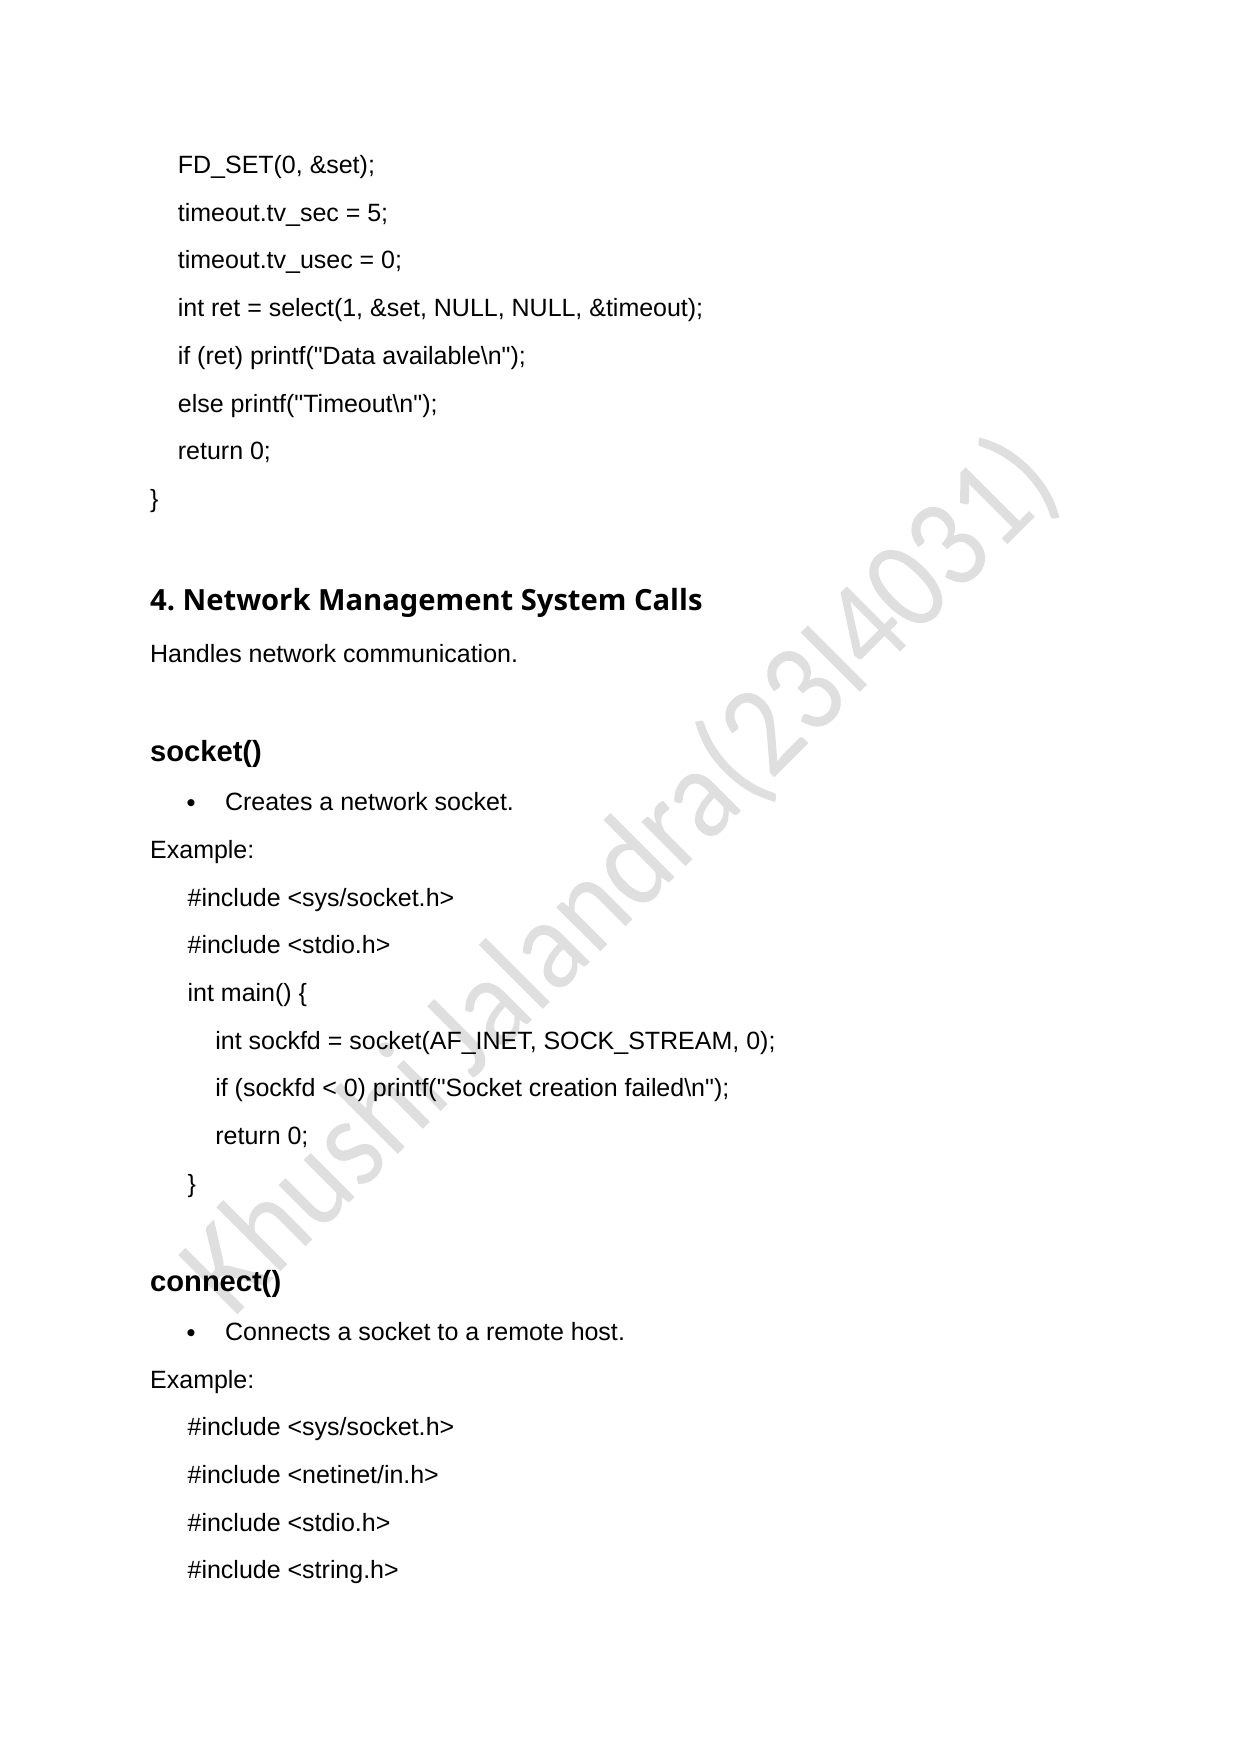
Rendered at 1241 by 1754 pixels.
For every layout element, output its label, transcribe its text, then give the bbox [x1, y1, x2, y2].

text Handles network communication. [150, 639, 1090, 668]
text #include <string.h> [187, 1556, 1090, 1584]
list Connects a socket to a remote host. [187, 1317, 1090, 1346]
text #include <stdio.h> [187, 930, 1090, 959]
text int ret = select(1, &set, NULL, NULL, &timeout); [150, 293, 1090, 322]
text Example: [150, 1365, 1090, 1393]
text } [150, 1169, 1090, 1197]
text #include <sys/socket.h> [187, 1412, 1090, 1441]
text int main() { [187, 978, 1090, 1007]
text else printf("Timeout\n"); [150, 388, 1090, 417]
text timeout.tv_sec = 5; [150, 198, 1090, 226]
text #include <sys/socket.h> [187, 882, 1090, 911]
text if (ret) printf("Data available\n"); [150, 341, 1090, 369]
text timeout.tv_usec = 0; [150, 245, 1090, 274]
text connect() [150, 1264, 1090, 1298]
text socket() [150, 734, 1090, 768]
text #include <stdio.h> [187, 1508, 1090, 1537]
text if (sockfd < 0) printf("Socket creation failed\n"); [187, 1073, 1090, 1102]
text #include <netinet/in.h> [187, 1460, 1090, 1489]
list Creates a network socket. [187, 787, 1090, 816]
text return 0; [187, 1121, 1090, 1150]
text FD_SET(0, &set); [150, 150, 1090, 179]
text return 0; [150, 436, 1090, 465]
text Example: [150, 835, 1090, 863]
text int sockfd = socket(AF_INET, SOCK_STREAM, 0); [187, 1026, 1090, 1054]
text 4. Network Management System Calls [150, 579, 1090, 619]
text } [150, 484, 1090, 513]
